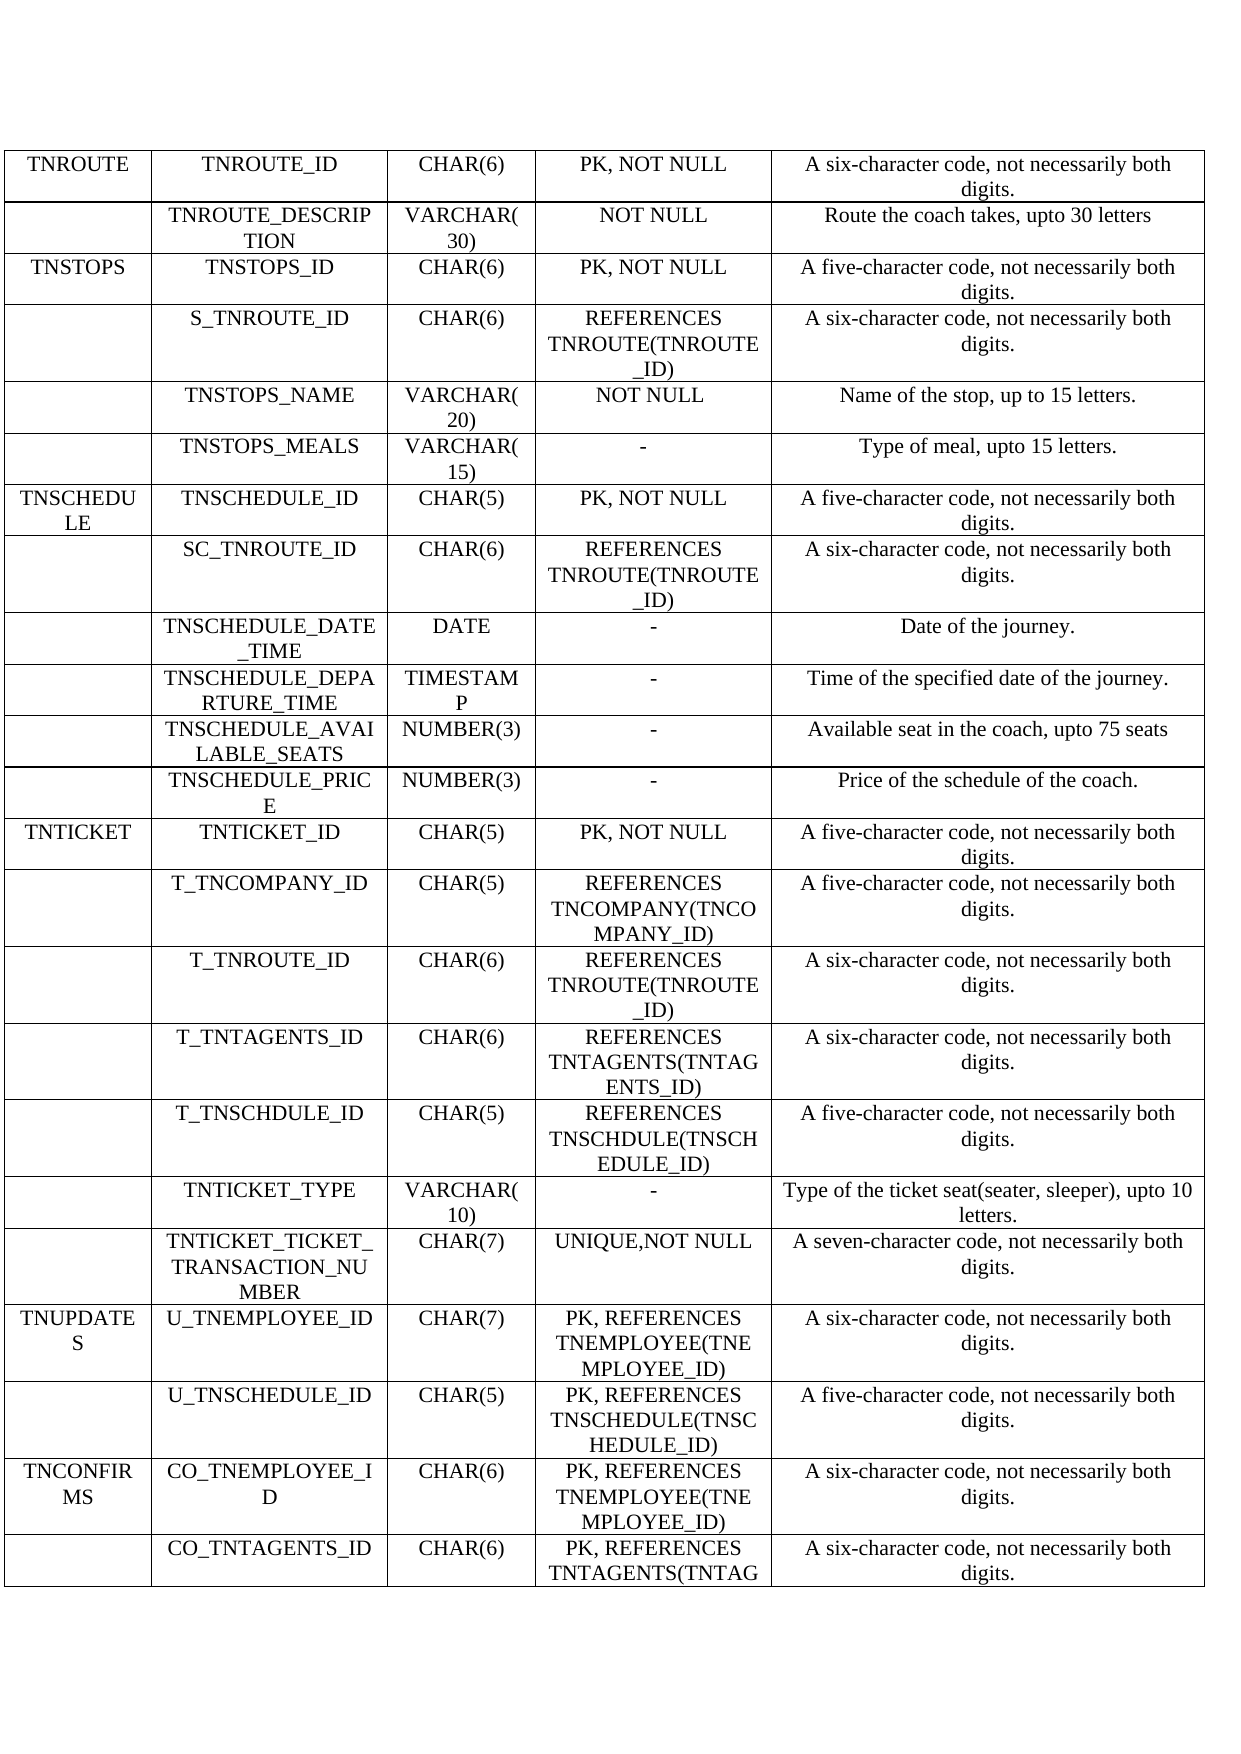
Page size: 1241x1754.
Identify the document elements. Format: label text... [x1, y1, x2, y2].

table_cell - [536, 665, 771, 715]
table_cell [5, 382, 151, 432]
table_cell Available seat in the coach, upto 75 seats [772, 716, 1204, 766]
table_cell [5, 1535, 151, 1586]
table_cell TNSCHEDULE [5, 485, 151, 535]
table_cell CHAR(5) [388, 485, 535, 535]
table_cell TNSCHEDULE_ID [152, 485, 387, 535]
table_cell VARCHAR(20) [388, 382, 535, 432]
table_cell UNIQUE,NOT NULL [536, 1229, 771, 1304]
table_cell A five-character code, not necessarily both digits. [772, 254, 1204, 304]
table_cell TNUPDATES [5, 1305, 151, 1381]
table_cell TNCONFIRMS [5, 1459, 151, 1534]
table_cell CHAR(7) [388, 1229, 535, 1304]
table_cell TNROUTE_DESCRIPTION [152, 203, 387, 253]
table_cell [536, 1535, 771, 1586]
table_cell [5, 536, 151, 612]
table_cell [5, 665, 151, 715]
table_cell PK, REFERENCES TNSCHEDULE(TNSCHEDULE_ID) [536, 1382, 771, 1457]
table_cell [772, 1535, 1204, 1586]
table_cell CHAR(6) [388, 305, 535, 381]
table_cell - [536, 716, 771, 766]
table_cell NOT NULL [536, 203, 771, 253]
table_cell [5, 1177, 151, 1227]
table_cell PK, REFERENCES TNEMPLOYEE(TNEMPLOYEE_ID) [536, 1305, 771, 1381]
table_cell CHAR(5) [388, 819, 535, 869]
table_cell TNTICKET_ID [152, 819, 387, 869]
table_cell [5, 305, 151, 381]
table_cell REFERENCES TNROUTE(TNROUTE_ID) [536, 947, 771, 1023]
table_cell CHAR(6) [388, 254, 535, 304]
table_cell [772, 1459, 1204, 1534]
table_cell [5, 1229, 151, 1304]
table_cell [5, 1382, 151, 1457]
table_cell TNSCHEDULE_PRICE [152, 768, 387, 818]
table_cell CO_TNEMPLOYEE_ID [152, 1459, 387, 1534]
table_cell TNSTOPS_ID [152, 254, 387, 304]
table_cell A five-character code, not necessarily both digits. [772, 485, 1204, 535]
table_cell TNTICKET [5, 819, 151, 869]
table_cell U_TNSCHEDULE_ID [152, 1382, 387, 1457]
table_cell PK, REFERENCES TNEMPLOYEE(TNEMPLOYEE_ID) [536, 1459, 771, 1534]
table_cell REFERENCES TNROUTE(TNROUTE_ID) [536, 536, 771, 612]
table_cell A seven-character code, not necessarily both digits. [772, 1229, 1204, 1304]
table_cell TNSTOPS_NAME [152, 382, 387, 432]
table_cell CHAR(6) [388, 947, 535, 1023]
table_cell [5, 947, 151, 1023]
table_cell TIMESTAMP [388, 665, 535, 715]
table_cell CHAR(6) [388, 1459, 535, 1534]
table_cell CHAR(6) [388, 151, 535, 201]
table_cell VARCHAR(30) [388, 203, 535, 253]
table_cell - [536, 1177, 771, 1227]
table_cell - [536, 613, 771, 663]
table_cell CHAR(6) [388, 1535, 535, 1586]
table_cell [5, 613, 151, 663]
table_cell A six-character code, not necessarily both digits. [772, 305, 1204, 381]
table_cell REFERENCES TNSCHDULE(TNSCHEDULE_ID) [536, 1100, 771, 1176]
table_cell TNROUTE_ID [152, 151, 387, 201]
table_cell TNTICKET_TICKET_TRANSACTION_NUMBER [152, 1229, 387, 1304]
table_cell NUMBER(3) [388, 768, 535, 818]
table_cell CHAR(5) [388, 1100, 535, 1176]
table_cell CHAR(6) [388, 536, 535, 612]
table_cell TNTICKET_TYPE [152, 1177, 387, 1227]
table_cell TNSTOPS [5, 254, 151, 304]
table_cell REFERENCES TNTAGENTS(TNTAGENTS_ID) [536, 1024, 771, 1099]
table_cell Name of the stop, up to 15 letters. [772, 382, 1204, 432]
table_cell PK, NOT NULL [536, 254, 771, 304]
table_cell A five-character code, not necessarily both digits. [772, 819, 1204, 869]
table_cell [5, 870, 151, 946]
table_cell PK, NOT NULL [536, 819, 771, 869]
table_cell [5, 1024, 151, 1099]
table_cell TNSTOPS_MEALS [152, 434, 387, 484]
table_cell S_TNROUTE_ID [152, 305, 387, 381]
table_cell VARCHAR(10) [388, 1177, 535, 1227]
table_cell CHAR(5) [388, 1382, 535, 1457]
table_cell SC_TNROUTE_ID [152, 536, 387, 612]
table_cell TNSCHEDULE_DATE_TIME [152, 613, 387, 663]
table_cell T_TNTAGENTS_ID [152, 1024, 387, 1099]
table_cell VARCHAR(15) [388, 434, 535, 484]
table_cell CHAR(7) [388, 1305, 535, 1381]
table_cell A six-character code, not necessarily both digits. [772, 151, 1204, 201]
table_cell [5, 434, 151, 484]
table_cell NUMBER(3) [388, 716, 535, 766]
table_cell A six-character code, not necessarily both digits. [772, 947, 1204, 1023]
table_cell CHAR(5) [388, 870, 535, 946]
table_cell Price of the schedule of the coach. [772, 768, 1204, 818]
table_cell Type of meal, upto 15 letters. [772, 434, 1204, 484]
table_cell CO_TNTAGENTS_ID [152, 1535, 387, 1586]
table_cell T_TNSCHDULE_ID [152, 1100, 387, 1176]
table_cell [5, 1100, 151, 1176]
table_cell PK, NOT NULL [536, 485, 771, 535]
table_cell TNSCHEDULE_DEPARTURE_TIME [152, 665, 387, 715]
table_cell NOT NULL [536, 382, 771, 432]
table_cell Type of the ticket seat(seater, sleeper), upto 10 letters. [772, 1177, 1204, 1227]
table_cell - [536, 434, 771, 484]
table_cell A six-character code, not necessarily both digits. [772, 1024, 1204, 1099]
table_cell A five-character code, not necessarily both digits. [772, 870, 1204, 946]
table_cell A five-character code, not necessarily both digits. [772, 1100, 1204, 1176]
table_cell CHAR(6) [388, 1024, 535, 1099]
table_cell [5, 768, 151, 818]
table_cell TNROUTE [5, 151, 151, 201]
table_cell [5, 203, 151, 253]
table_cell Route the coach takes, upto 30 letters [772, 203, 1204, 253]
table_cell TNSCHEDULE_AVAILABLE_SEATS [152, 716, 387, 766]
table_cell [5, 716, 151, 766]
table_cell Time of the specified date of the journey. [772, 665, 1204, 715]
table_cell A six-character code, not necessarily both digits. [772, 536, 1204, 612]
table_cell DATE [388, 613, 535, 663]
table_cell - [536, 768, 771, 818]
table_cell REFERENCES TNCOMPANY(TNCOMPANY_ID) [536, 870, 771, 946]
table_cell A six-character code, not necessarily both digits. [772, 1305, 1204, 1381]
table_cell U_TNEMPLOYEE_ID [152, 1305, 387, 1381]
table_cell T_TNROUTE_ID [152, 947, 387, 1023]
table_cell REFERENCES TNROUTE(TNROUTE_ID) [536, 305, 771, 381]
table_cell T_TNCOMPANY_ID [152, 870, 387, 946]
table_cell PK, NOT NULL [536, 151, 771, 201]
table_cell Date of the journey. [772, 613, 1204, 663]
table_cell A five-character code, not necessarily both digits. [772, 1382, 1204, 1457]
